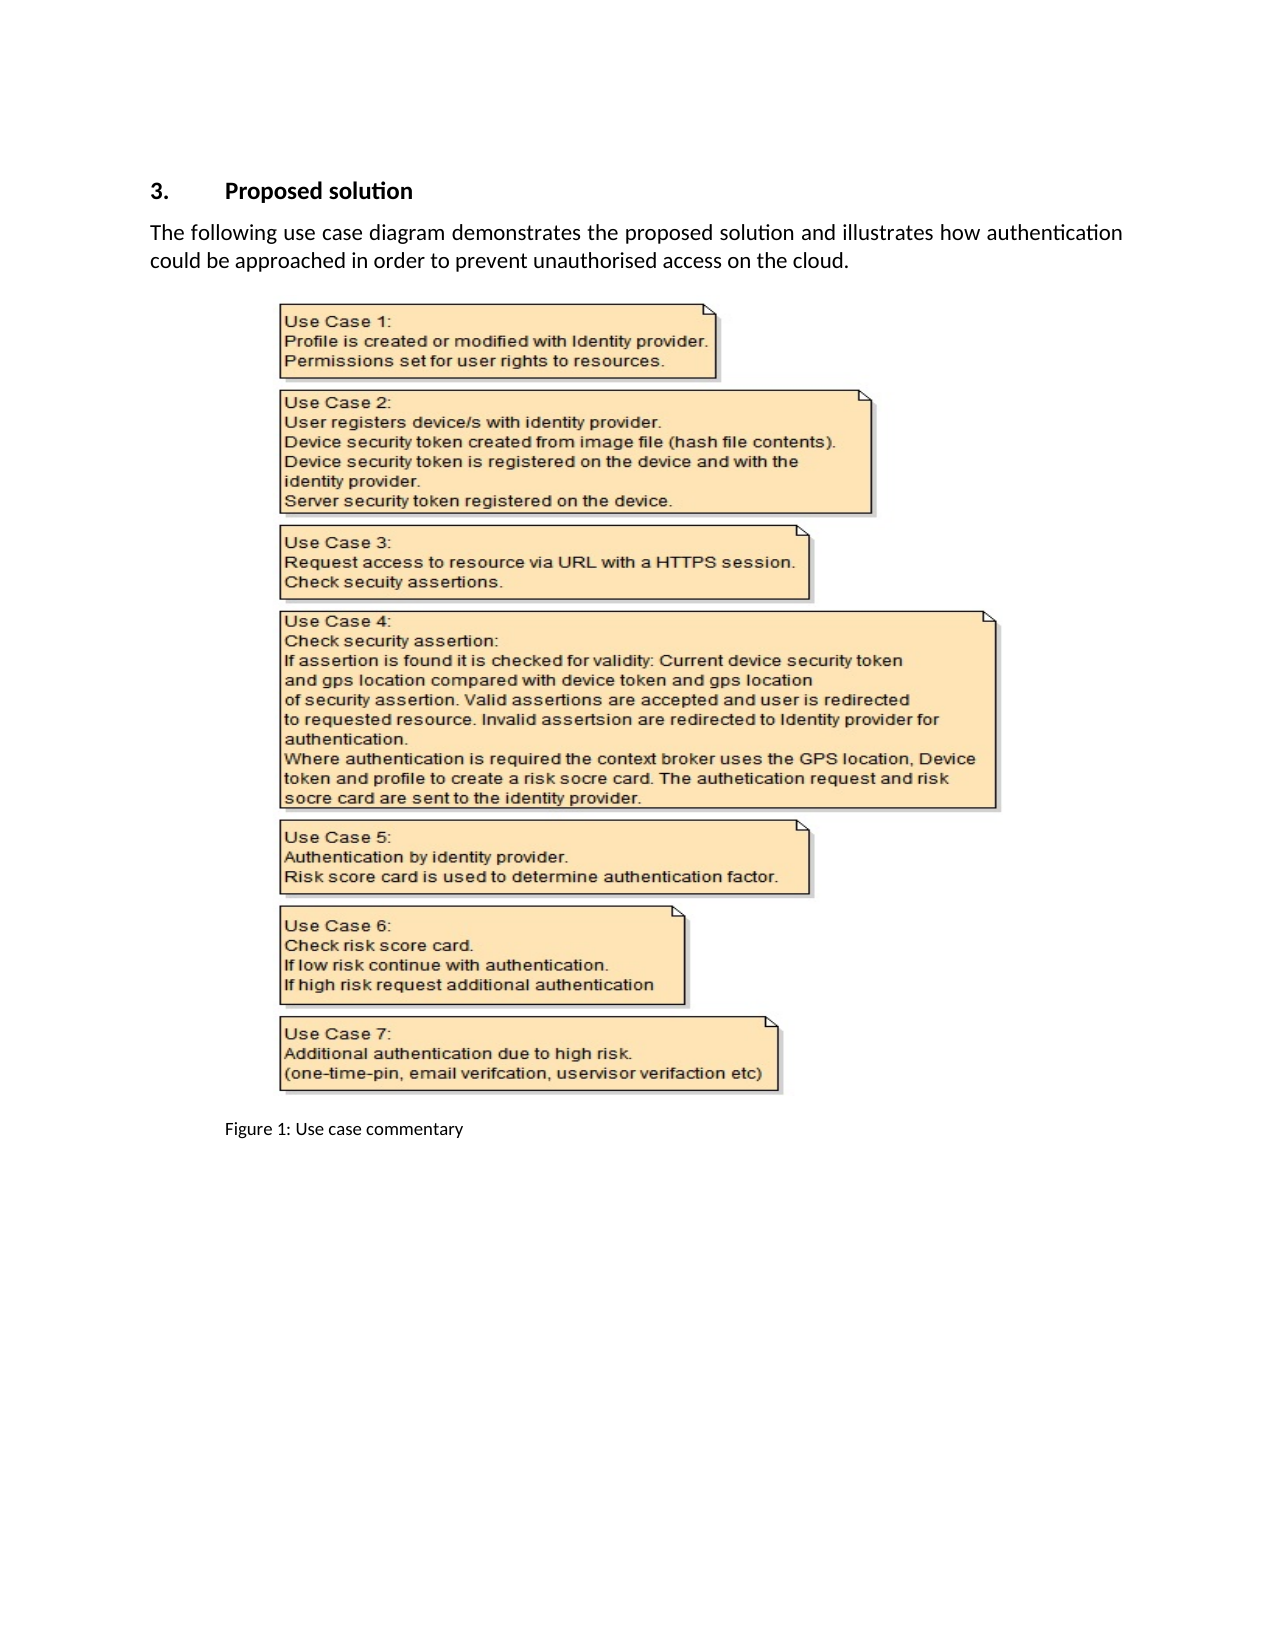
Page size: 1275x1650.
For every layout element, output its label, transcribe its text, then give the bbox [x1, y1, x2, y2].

text Figure 1: Use case commentary [150, 1117, 1125, 1139]
picture [272, 295, 1003, 1096]
subtitle Proposed solution [150, 175, 1125, 206]
text The following use case diagram demonstrates the proposed solution and illustrates how authentication could be approached in order to prevent unauthorised access on the cloud. [150, 218, 1125, 274]
